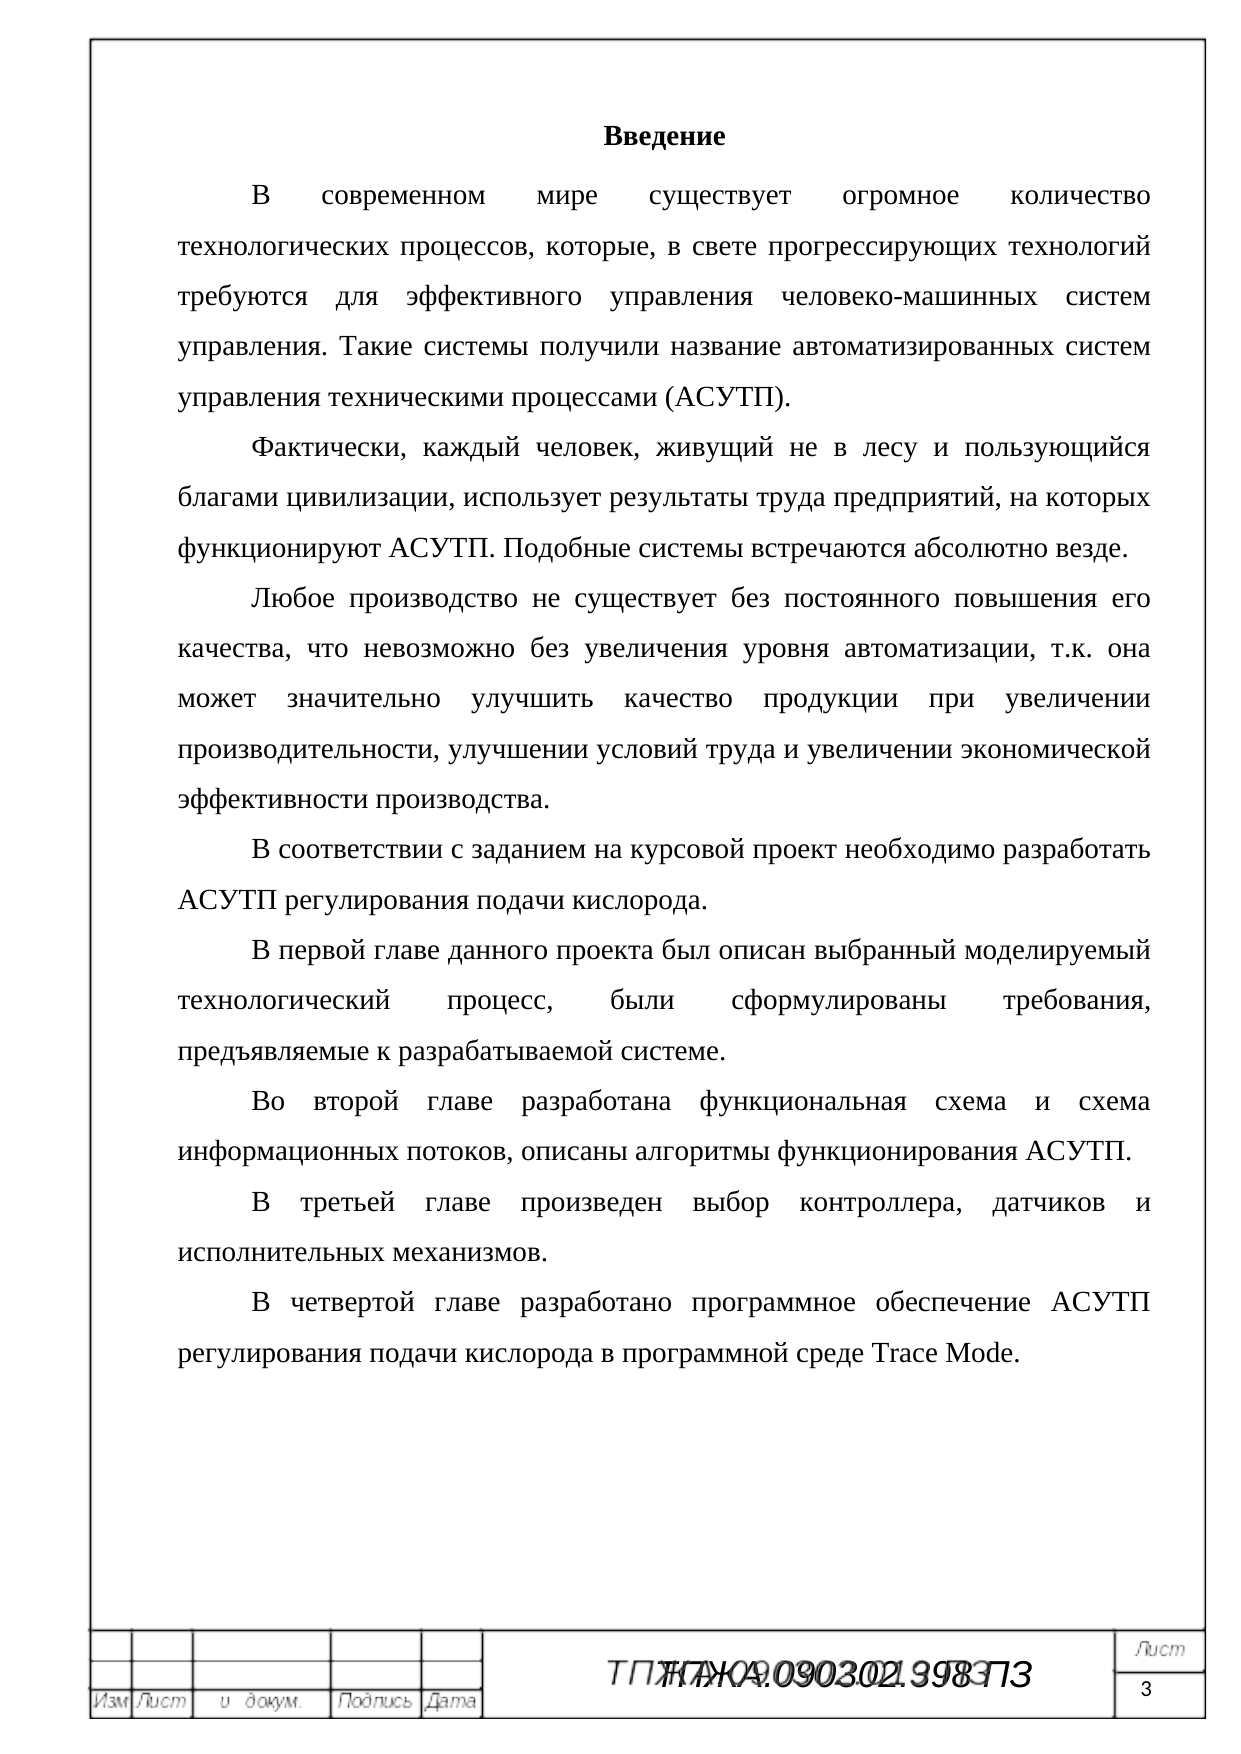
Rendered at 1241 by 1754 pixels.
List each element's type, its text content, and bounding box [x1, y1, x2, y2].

text Во второй главе разработана функциональная схема и схема информационных потоков, описаны алгоритмы функционирования АСУТП. [177, 1083, 1152, 1167]
text Фактически, каждый человек, живущий не в лесу и пользующийся благами цивилизации, использует результаты труда предприятий, на которых функционируют АСУТП. Подобные системы встречаются абсолютно везде. [177, 429, 1152, 563]
text В соответствии с заданием на курсовой проект необходимо разработать АСУТП регулирования подачи кислорода. [177, 832, 1152, 915]
text В третьей главе произведен выбор контроллера, датчиков и исполнительных механизмов. [177, 1184, 1152, 1268]
text В первой главе данного проекта был описан выбранный моделируемый технологический процесс, были сформулированы требования, предъявляемые к разрабатываемой системе. [177, 932, 1152, 1066]
text Любое производство не существует без постоянного повышения его качества, что невозможно без увеличения уровня автоматизации, т.к. она может значительно улучшить качество продукции при увеличении производительности, улучшении условий труда и увеличении экономической эффективности производства. [177, 580, 1152, 815]
text Введение [177, 118, 1152, 152]
text В четвертой главе разработано программное обеспечение АСУТП регулирования подачи кислорода в программной среде Trace Mode. [177, 1284, 1152, 1368]
text В современном мире существует огромное количество технологических процессов, которые, в свете прогрессирующих технологий требуются для эффективного управления человеко-машинных систем управления. Такие системы получили название автоматизированных систем управления техническими процессами (АСУТП). [177, 177, 1152, 412]
